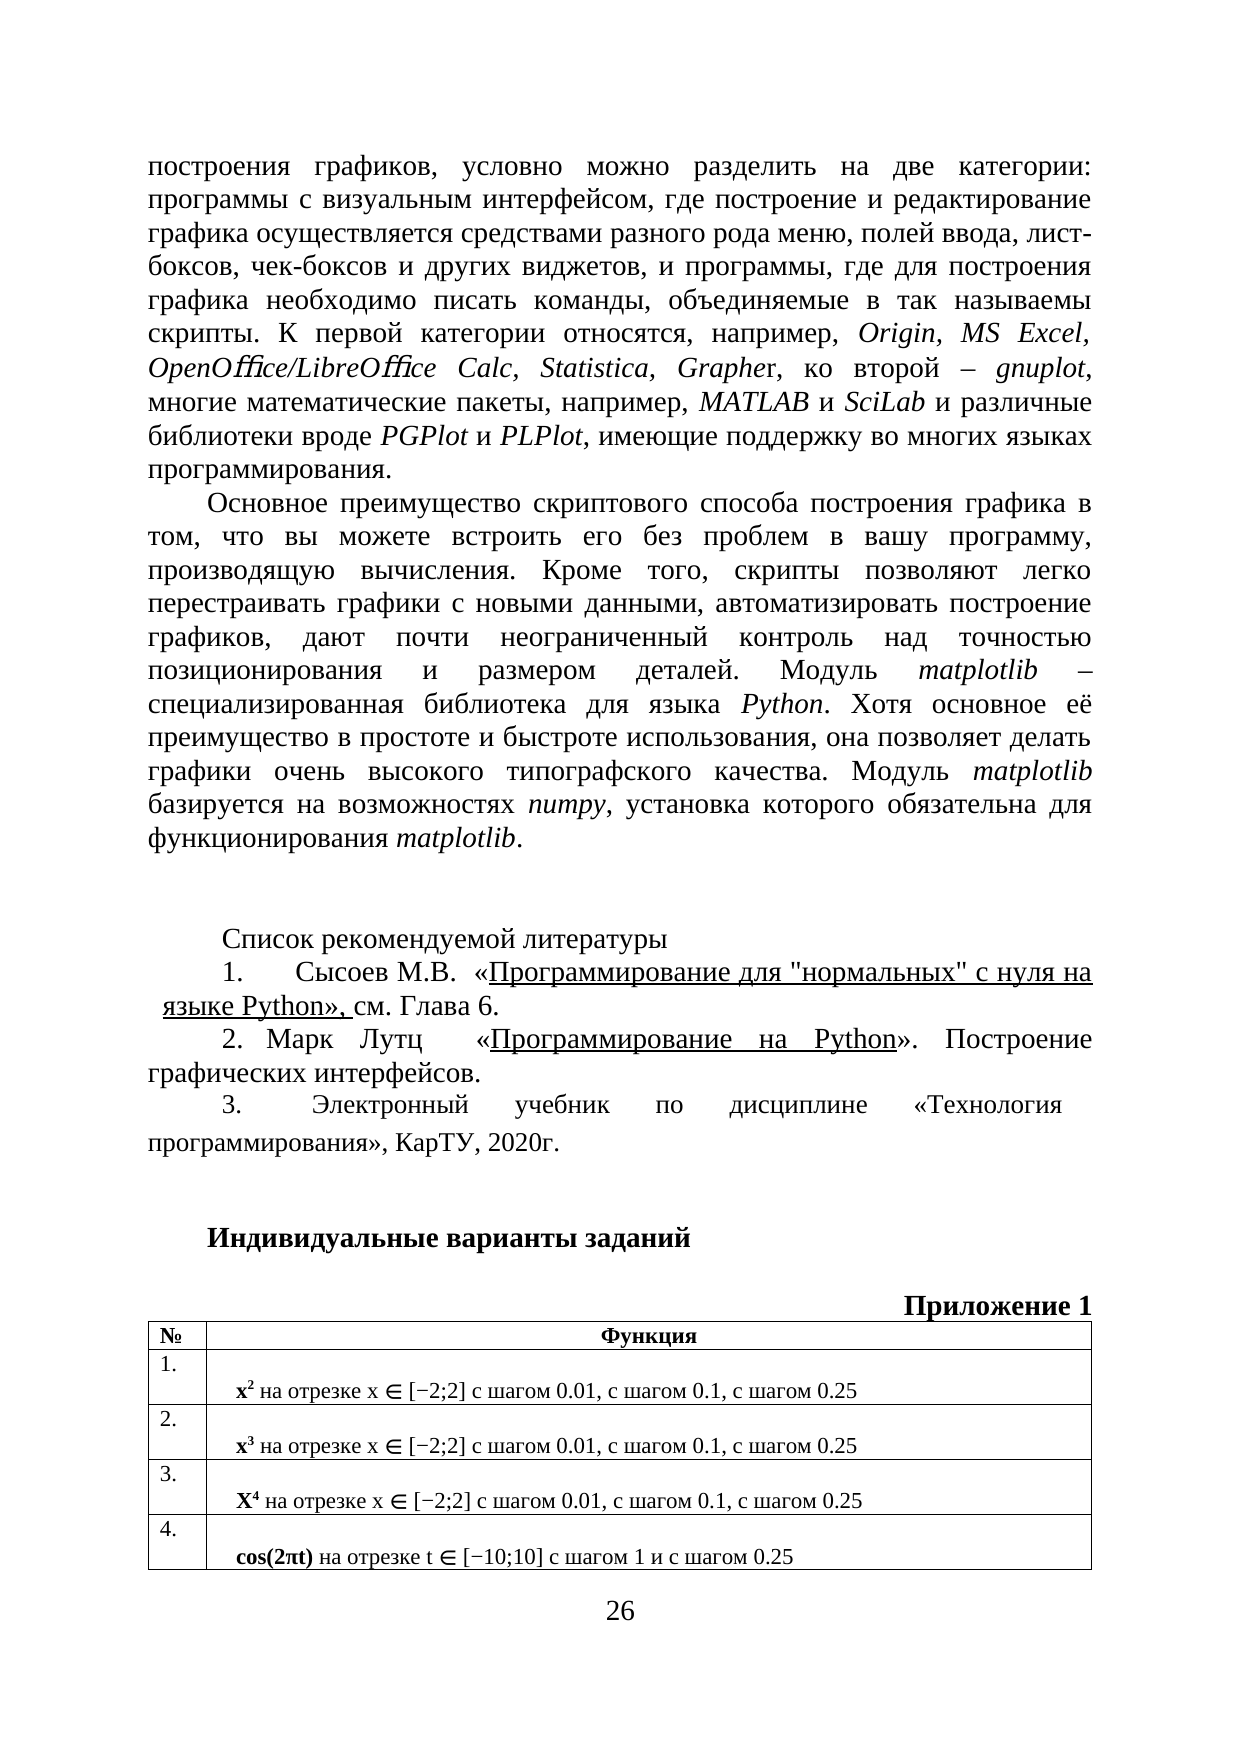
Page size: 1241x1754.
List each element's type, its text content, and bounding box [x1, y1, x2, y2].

text Индивидуальные варианты заданий [148, 1221, 1092, 1254]
table_cell [149, 1460, 206, 1514]
list Сысоев М.В. «Программирование для "нормальных" с нуля на языке Python», см. Глава 6. [162, 954, 1092, 1021]
list Электронный учебник по дисциплине «Технология программирования», КарТУ, 2020г. [148, 1088, 1063, 1157]
table_cell [149, 1515, 206, 1569]
table_cell X4 на отрезке x ∈ [−2;2] с шагом 0.01, с шагом 0.1, с шагом 0.25 [207, 1460, 1091, 1514]
table_cell x2 на отрезке x ∈ [−2;2] с шагом 0.01, с шагом 0.1, с шагом 0.25 [207, 1350, 1091, 1404]
list Марк Лутц «Программирование на Python». Построение графических интерфейсов. [148, 1021, 1092, 1088]
table_header Функция [207, 1322, 1091, 1349]
table_cell [149, 1350, 206, 1404]
text Основное преимущество скриптового способа построения графика в том, что вы можете встроить его без проблем в вашу программу, производящую вычисления. Кроме того, скрипты позволяют легко перестраивать графики с новыми данными, автоматизировать построение графиков, дают почти неограниченный контроль над точностью позиционирования и размером деталей. Модуль matplotlib – специализированная библиотека для языка Python. Хотя основное её преимущество в простоте и быстроте использования, она позволяет делать графики очень высокого типографского качества. Модуль matplotlib базируется на возможностях numpy, установка которого обязательна для функционирования matplotlib. [148, 485, 1092, 854]
text Приложение 1 [148, 1288, 1092, 1321]
table_header № [149, 1322, 206, 1349]
table_cell x3 на отрезке x ∈ [−2;2] с шагом 0.01, с шагом 0.1, с шагом 0.25 [207, 1405, 1091, 1459]
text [148, 148, 1092, 485]
table_cell [149, 1405, 206, 1459]
table_cell cos(2πt) на отрезке t ∈ [−10;10] с шагом 1 и с шагом 0.25 [207, 1515, 1091, 1569]
text Список рекомендуемой литературы [148, 921, 1092, 954]
